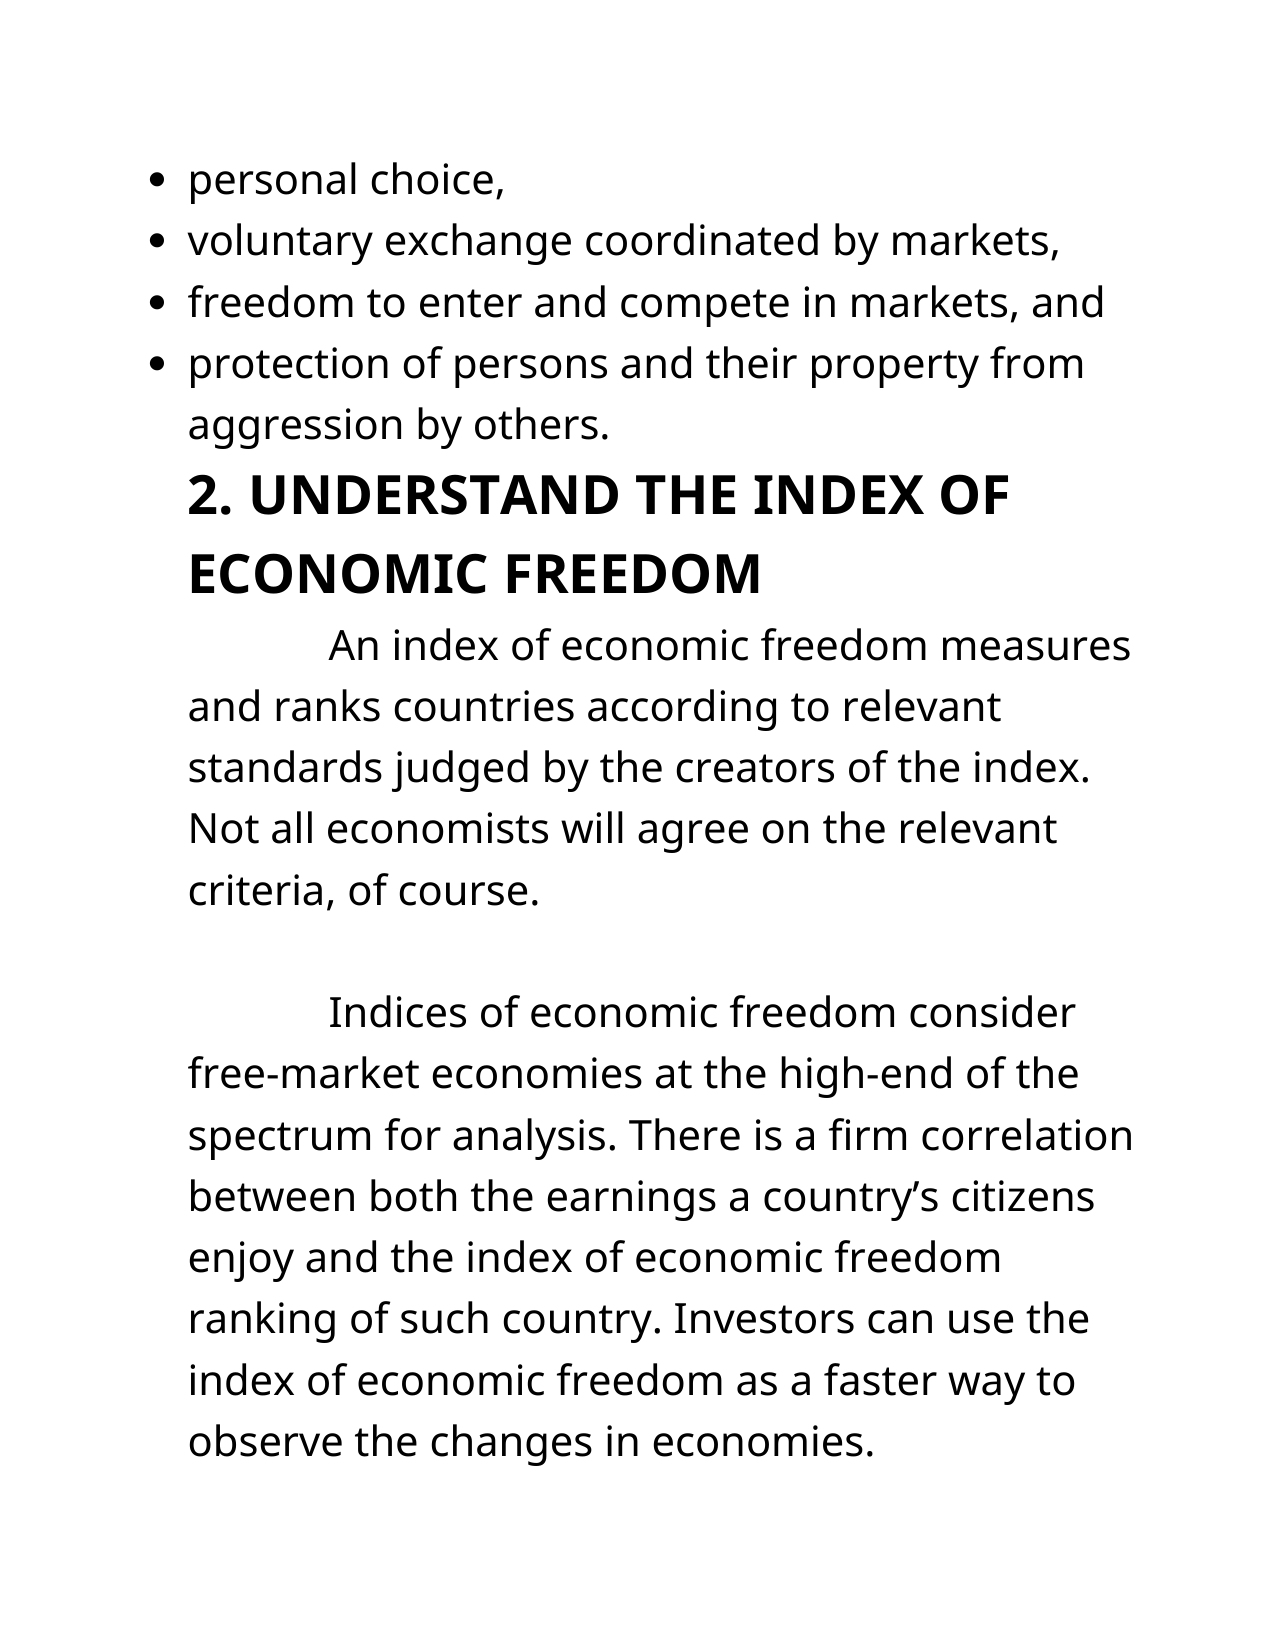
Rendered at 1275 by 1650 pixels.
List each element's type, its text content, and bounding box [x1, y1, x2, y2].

list An index of economic freedom measures and ranks countries according to relevant standards judged by the creators of the index. Not all economists will agree on the relevant criteria, of course. [187, 615, 1162, 917]
list voluntary exchange coordinated by markets, [150, 211, 1162, 268]
list personal choice, [150, 150, 1162, 207]
list Indices of economic freedom consider free-market economies at the high-end of the spectrum for analysis. There is a firm correlation between both the earnings a country’s citizens enjoy and the index of economic freedom ranking of such country. Investors can use the index of economic freedom as a faster way to observe the changes in economies. [187, 983, 1162, 1468]
list freedom to enter and compete in markets, and [150, 272, 1162, 329]
list 2. UNDERSTAND THE INDEX OF ECONOMIC FREEDOM [187, 456, 1162, 609]
list protection of persons and their property from aggression by others. [150, 334, 1162, 452]
